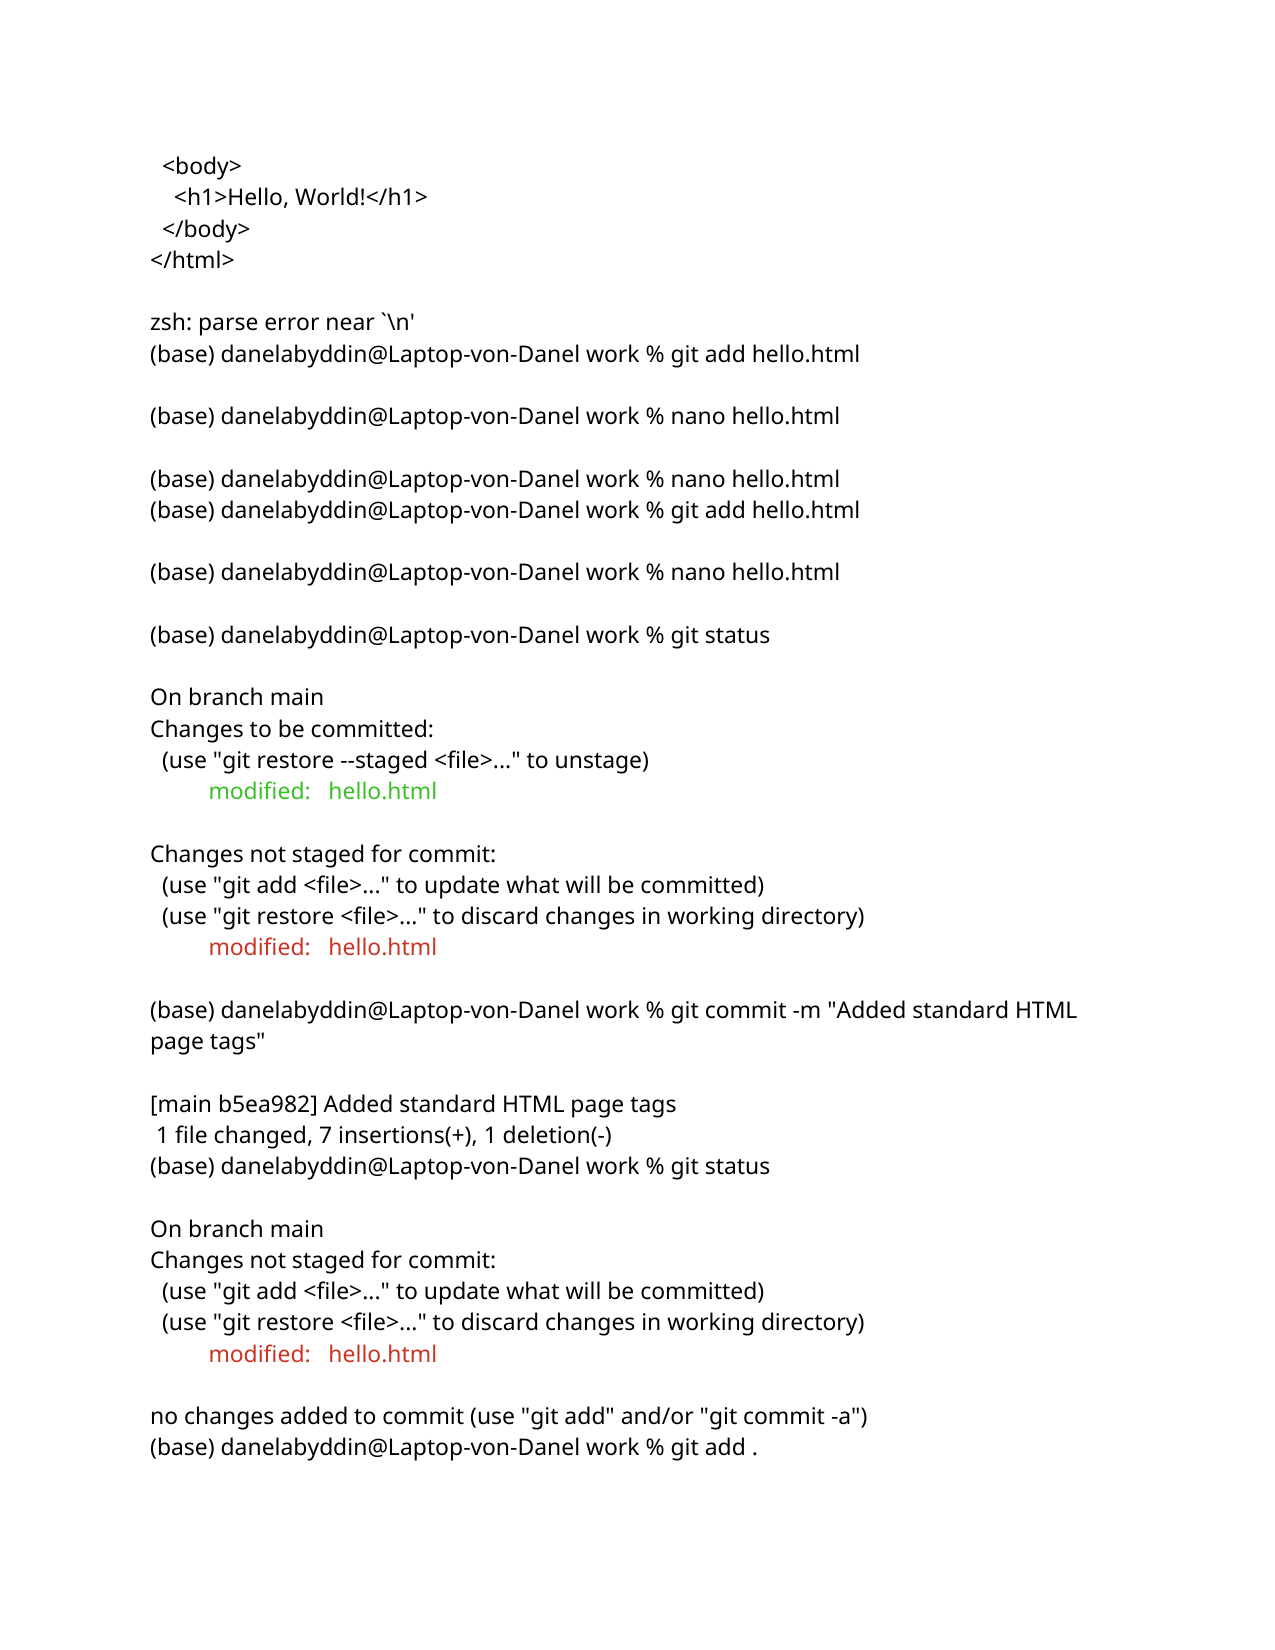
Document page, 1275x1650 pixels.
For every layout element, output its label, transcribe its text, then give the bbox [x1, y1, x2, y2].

text (base) danelabyddin@Laptop-von-Danel work % git status [150, 1150, 1125, 1181]
text (use "git add <file>..." to update what will be committed) [150, 1275, 1125, 1306]
text (base) danelabyddin@Laptop-von-Danel work % git add . [150, 1431, 1125, 1462]
text <body> [150, 150, 1125, 181]
text (base) danelabyddin@Laptop-von-Danel work % git status [150, 619, 1125, 650]
text </body> [150, 212, 1125, 244]
text </html> [150, 244, 1125, 275]
text no changes added to commit (use "git add" and/or "git commit -a") [150, 1400, 1125, 1431]
text [main b5ea982] Added standard HTML page tags [150, 1087, 1125, 1119]
text (use "git restore --staged <file>..." to unstage) [150, 744, 1125, 775]
text Changes not staged for commit: [150, 1244, 1125, 1275]
text On branch main [150, 1212, 1125, 1244]
text modified: hello.html [150, 775, 1125, 806]
text <h1>Hello, World!</h1> [150, 181, 1125, 212]
text (base) danelabyddin@Laptop-von-Danel work % nano hello.html [150, 400, 1125, 431]
text Changes not staged for commit: [150, 837, 1125, 869]
text (use "git restore <file>..." to discard changes in working directory) [150, 900, 1125, 931]
text (base) danelabyddin@Laptop-von-Danel work % nano hello.html [150, 556, 1125, 587]
text modified: hello.html [150, 931, 1125, 962]
text Changes to be committed: [150, 712, 1125, 744]
text (base) danelabyddin@Laptop-von-Danel work % nano hello.html [150, 462, 1125, 494]
text 1 file changed, 7 insertions(+), 1 deletion(-) [150, 1119, 1125, 1150]
text (base) danelabyddin@Laptop-von-Danel work % git commit -m "Added standard HTML page tags" [150, 994, 1125, 1056]
text modified: hello.html [150, 1337, 1125, 1369]
text zsh: parse error near `\n' [150, 306, 1125, 337]
text On branch main [150, 681, 1125, 712]
text (use "git add <file>..." to update what will be committed) [150, 869, 1125, 900]
text (base) danelabyddin@Laptop-von-Danel work % git add hello.html [150, 337, 1125, 369]
text (base) danelabyddin@Laptop-von-Danel work % git add hello.html [150, 494, 1125, 525]
text (use "git restore <file>..." to discard changes in working directory) [150, 1306, 1125, 1337]
